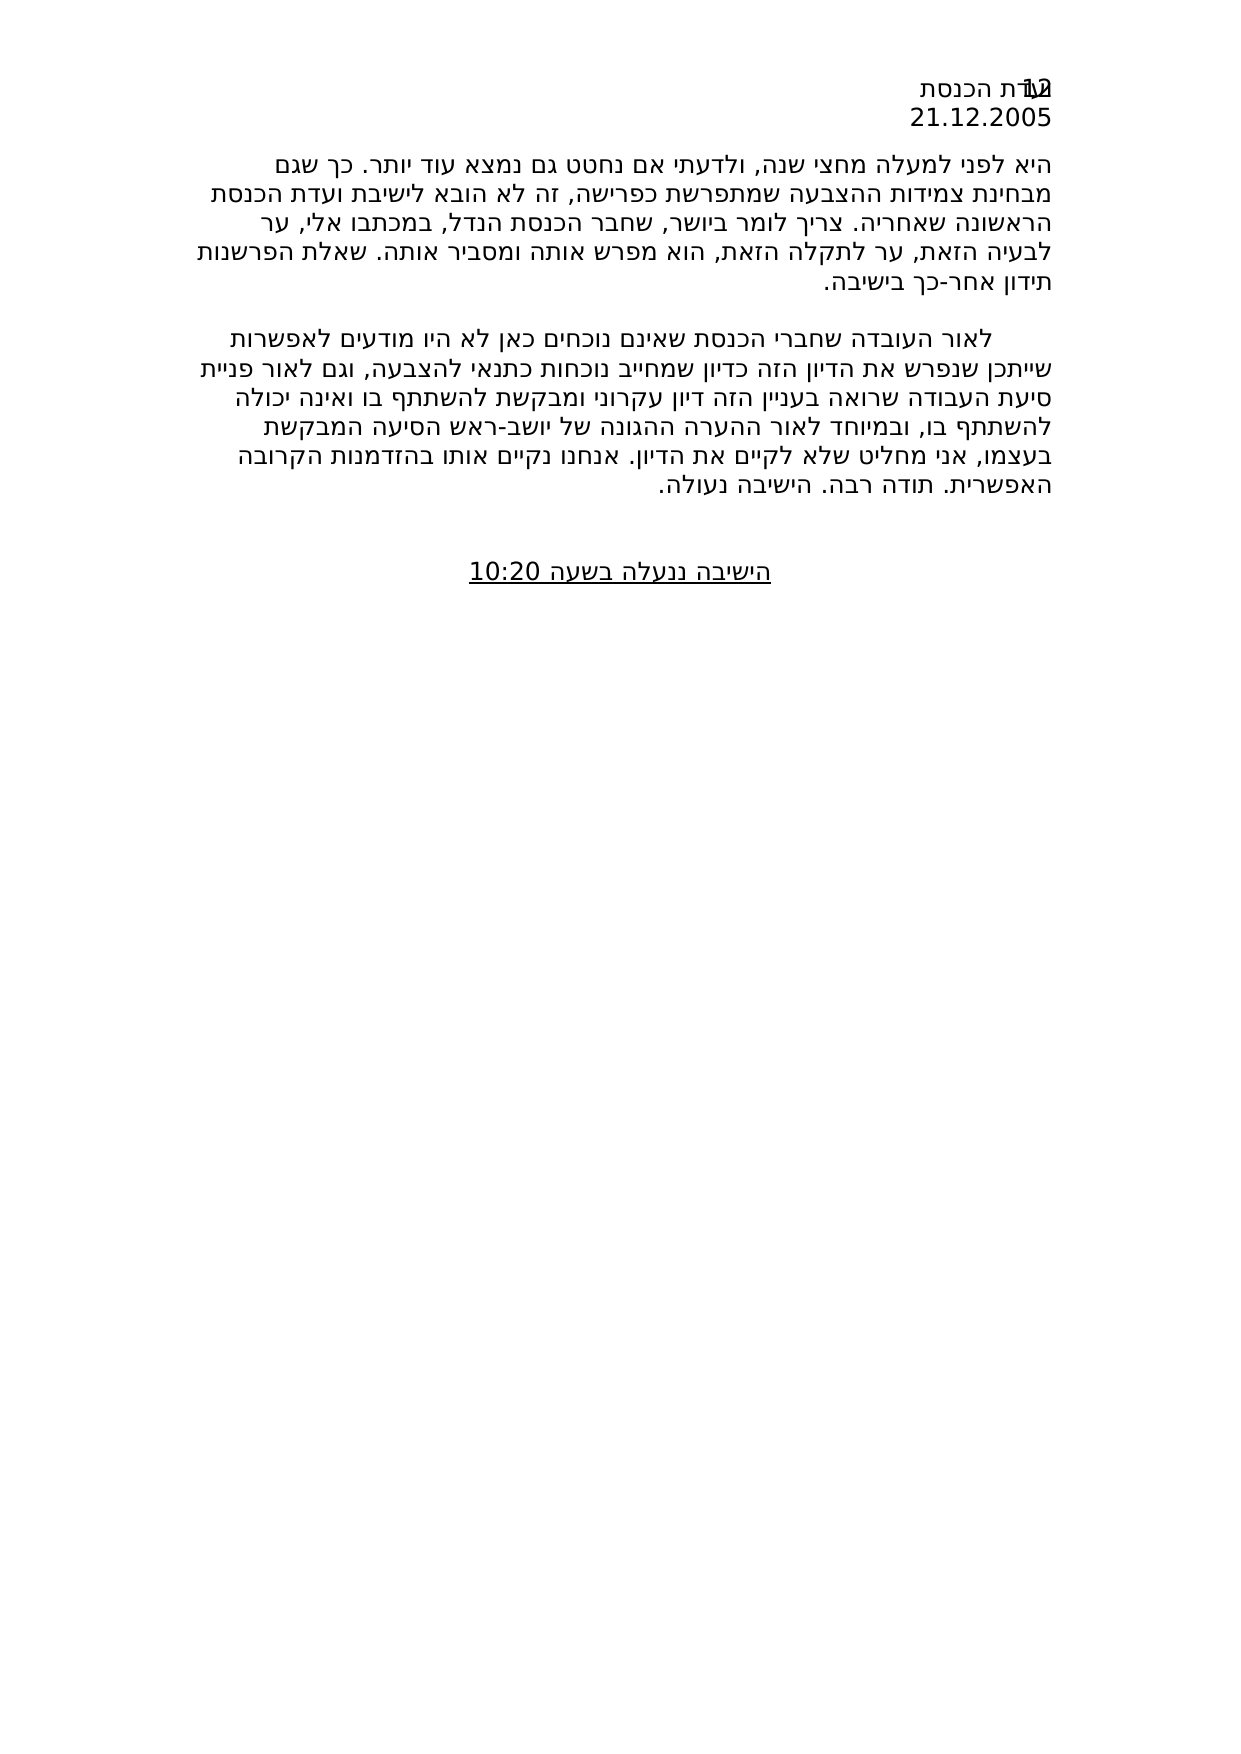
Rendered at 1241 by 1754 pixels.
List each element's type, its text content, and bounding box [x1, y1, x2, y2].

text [187, 150, 1053, 296]
text הישיבה ננעלה בשעה 10:20 [187, 557, 1053, 586]
text לאור העובדה שחברי הכנסת שאינם נוכחים כאן לא היו מודעים לאפשרות שייתכן שנפרש את הדיון הזה כדיון שמחייב נוכחות כתנאי להצבעה, וגם לאור פניית סיעת העבודה שרואה בעניין הזה דיון עקרוני ומבקשת להשתתף בו ואינה יכולה להשתתף בו, ובמיוחד לאור ההערה ההגונה של יושב-ראש הסיעה המבקשת בעצמו, אני מחליט שלא לקיים את הדיון. אנחנו נקיים אותו בהזדמנות הקרובה האפשרית. תודה רבה. הישיבה נעולה. [187, 324, 1053, 499]
